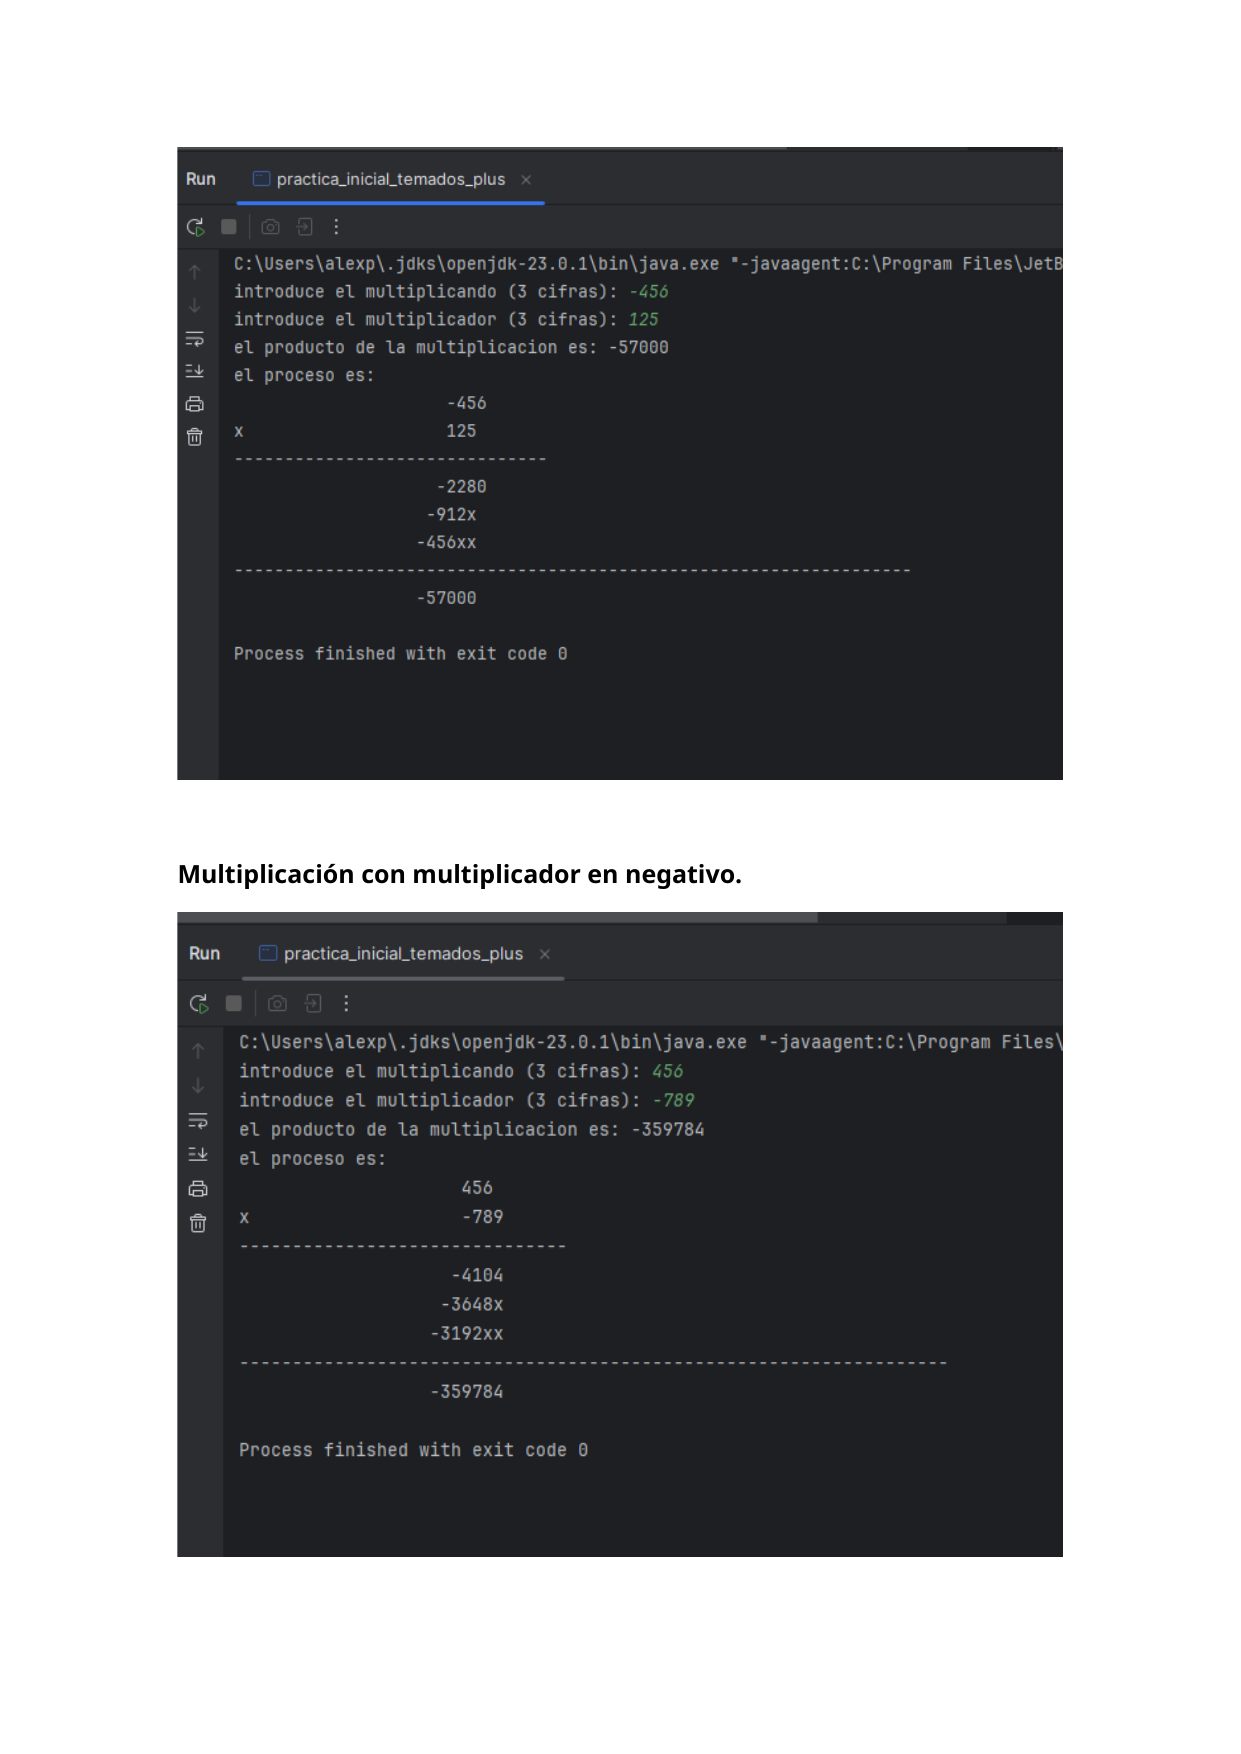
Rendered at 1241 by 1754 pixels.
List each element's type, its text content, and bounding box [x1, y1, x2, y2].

picture [177, 912, 1063, 1557]
text Multiplicación con multiplicador en negativo. [177, 857, 1063, 891]
picture [177, 147, 1063, 780]
